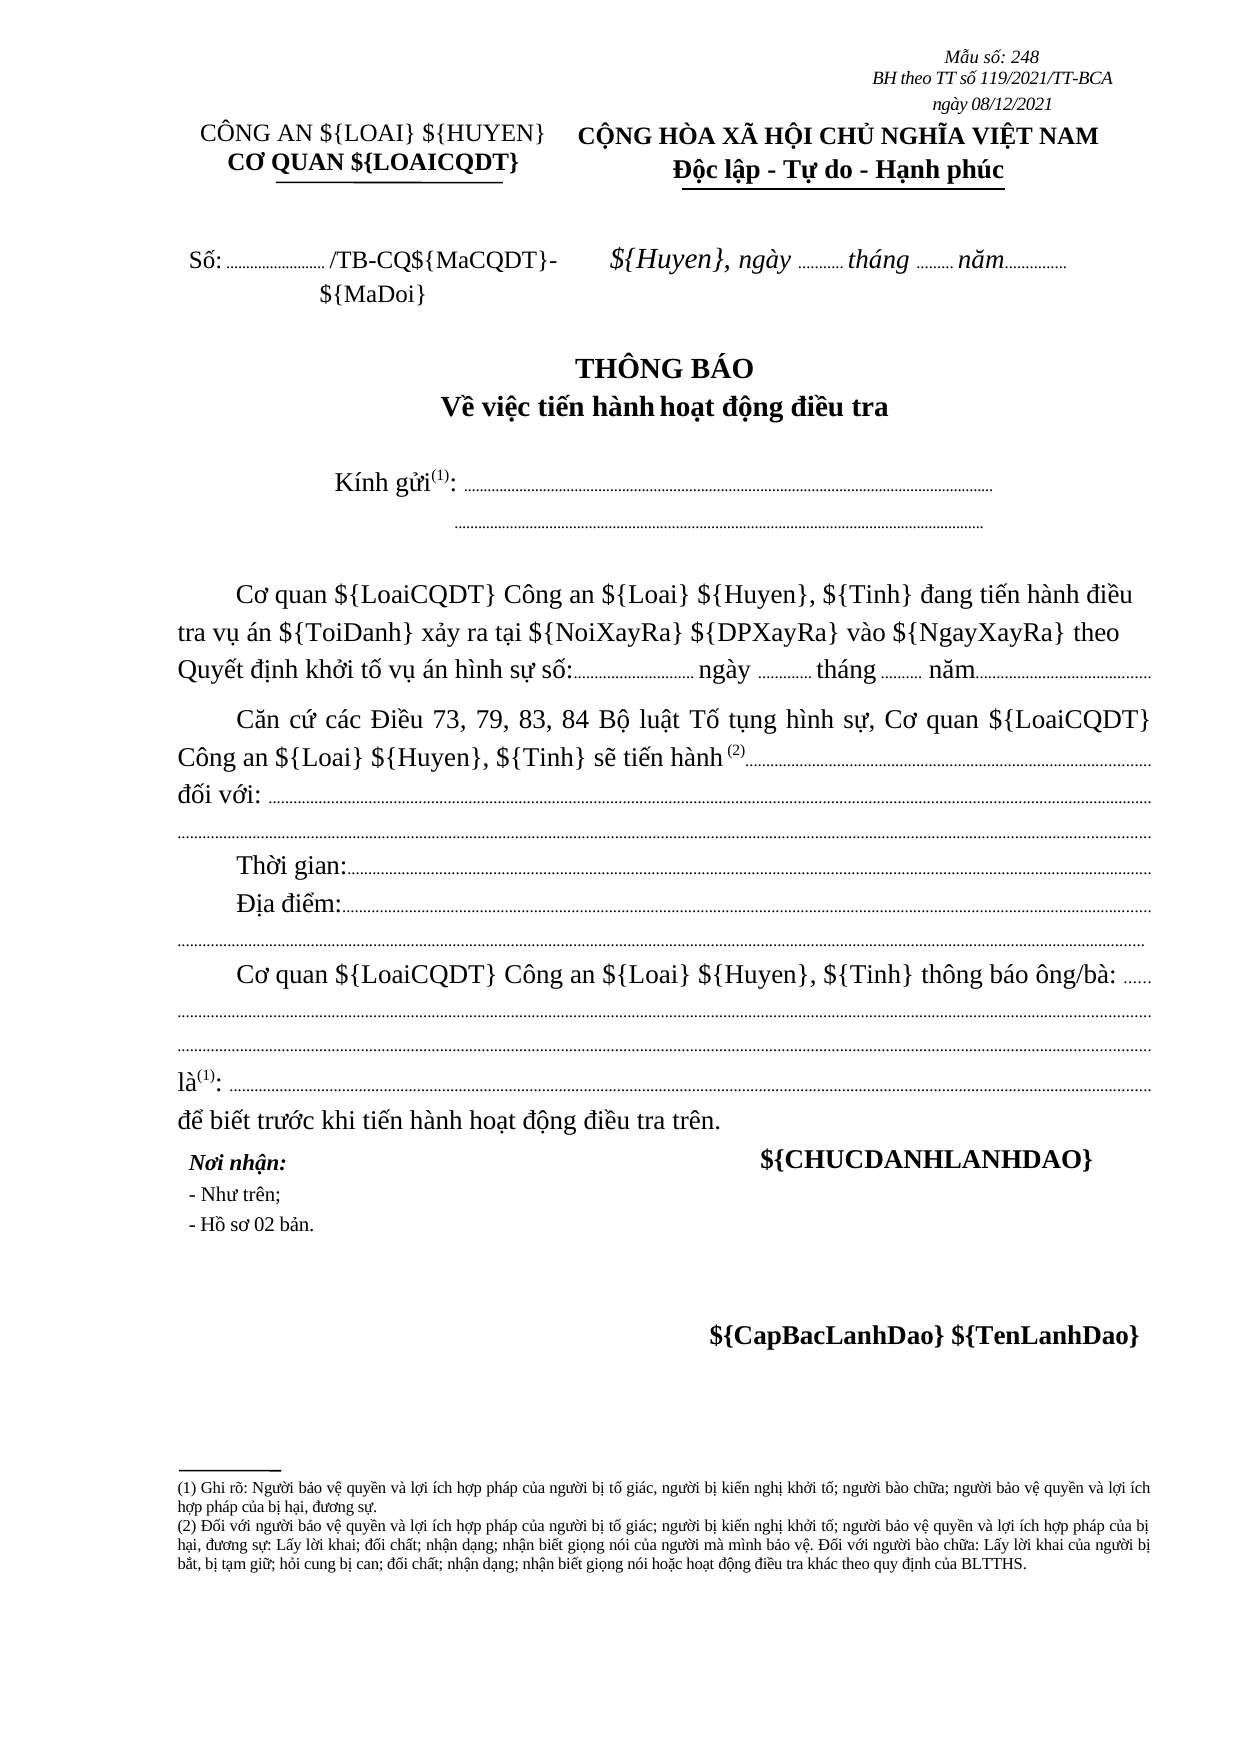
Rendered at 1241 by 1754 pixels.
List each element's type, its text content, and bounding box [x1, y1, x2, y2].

text để biết trước khi tiến hành hoạt động điều tra trên. [177, 1099, 1152, 1137]
text THÔNG BÁO [177, 348, 1152, 386]
table_cell ${Huyen}, ngày ........... tháng ......... năm............... [558, 209, 1119, 309]
text Địa điểm: [177, 882, 1152, 919]
table_header ${CHUCDANHLANHDAO} ${CapBacLanhDao} ${TenLanhDao} [676, 1137, 1174, 1353]
table_header CỘNG HÒA XÃ HỘI CHỦ NGHĨA VIỆT NAM Độc lập - Tự do - Hạnh phúc [558, 118, 1119, 209]
text (1) Ghi rõ: Người bảo vệ quyền và lợi ích hợp pháp của người bị tố giác, người bị kiến nghị khởi tố; người bào chữa; người bảo vệ quyền và lợi ích hợp pháp của bị hại, đương sự. [177, 1477, 1152, 1516]
text đối với: [177, 773, 1152, 811]
text là(1): [177, 1058, 1152, 1099]
table_header CÔNG AN ${LOAI} ${HUYEN} CƠ QUAN ${LOAICQDT} [189, 118, 557, 209]
text Căn cứ các Điều 73, 79, 83, 84 Bộ luật Tố tụng hình sự, Cơ quan ${LoaiCQDT} Công an ${Loai} ${Huyen}, ${Tinh} sẽ tiến hành (2) [177, 698, 1152, 773]
table_cell Số: ......................... /TB-CQ${MaCQDT}-${MaDoi} [189, 209, 557, 309]
text Cơ quan ${LoaiCQDT} Công an ${Loai} ${Huyen}, ${Tinh} đang tiến hành điều tra vụ án ${ToiDanh} xảy ra tại ${NoiXayRa} ${DPXayRa} vào ${NgayXayRa} theo Quyết định khởi tố vụ án hình sự số:............................. ngày ............. tháng .......... năm [177, 573, 1152, 686]
text Thời gian: [177, 844, 1152, 882]
text Cơ quan ${LoaiCQDT} Công an ${Loai} ${Huyen}, ${Tinh} thông báo ông/bà: [177, 953, 1152, 991]
table_header Nơi nhận: - Như trên; - Hồ sơ 02 bản. [177, 1137, 676, 1353]
text Về việc tiến hành hoạt động điều tra [177, 386, 1152, 423]
text (2) Đối với người bảo vệ quyền và lợi ích hợp pháp của người bị tố giác; người bị kiến nghị khởi tố; người bảo vệ quyền và lợi ích hợp pháp của bị hại, đương sự: Lấy lời khai; đối chất; nhận dạng; nhận biết giọng nói của người mà mình bảo vệ. Đối với người bào chữa: Lấy lời khai của người bị bắt, bị tạm giữ; hỏi cung bị can; đối chất; nhận dạng; nhận biết giọng nói hoặc hoạt động điều tra khác theo quy định của BLTTHS. [177, 1516, 1152, 1573]
text Kính gửi(1): ...................................................................................................................................... [177, 461, 1152, 498]
text ...................................................................................................................................... [177, 498, 1152, 536]
